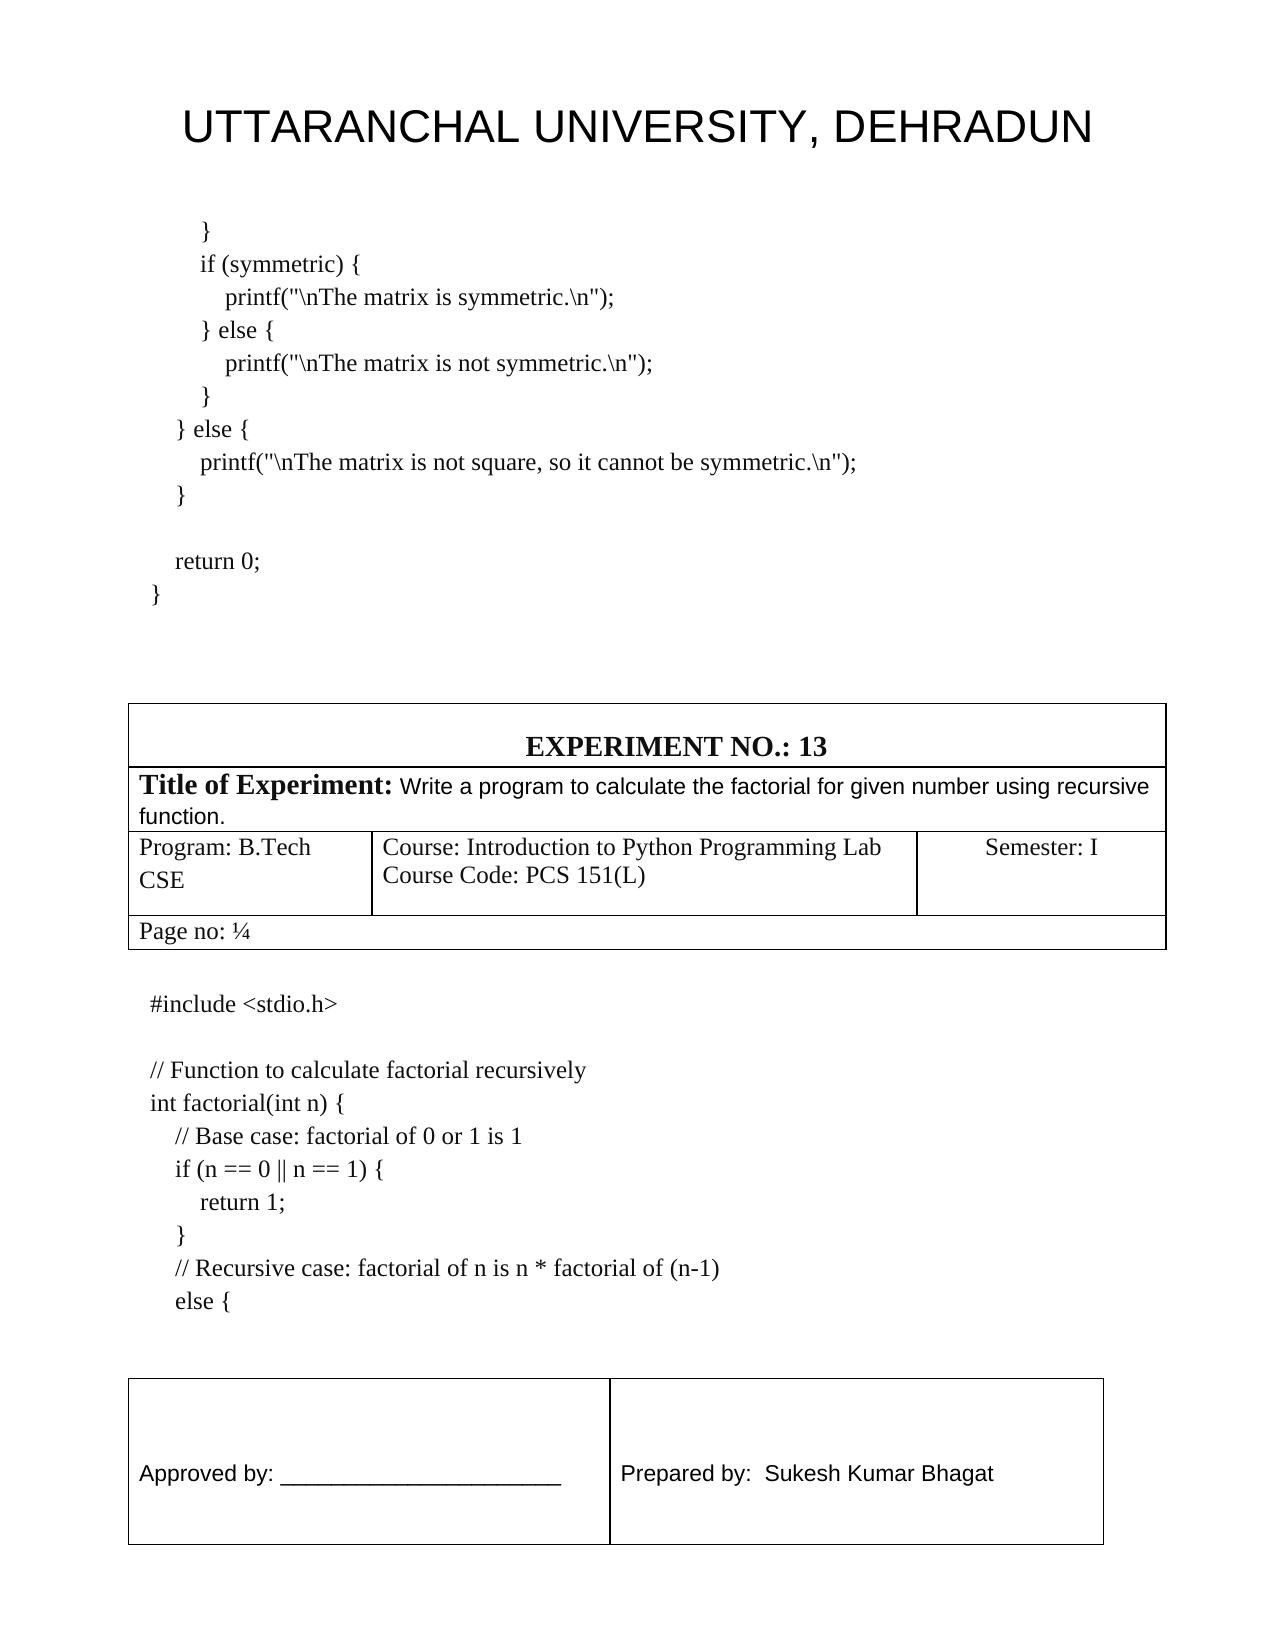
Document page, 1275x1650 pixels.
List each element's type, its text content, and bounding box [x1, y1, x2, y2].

table_cell Semester: I [918, 832, 1165, 915]
text } [150, 579, 1125, 608]
text } [150, 381, 1125, 409]
text return 0; [150, 546, 1125, 575]
text printf("\nThe matrix is not symmetric.\n"); [150, 348, 1125, 377]
text } [150, 480, 1125, 509]
table_cell Program: B.Tech CSE [129, 832, 371, 915]
table_cell Course: Introduction to Python Programming Lab Course Code: PCS 151(L) [373, 832, 916, 915]
text else { [150, 1286, 1125, 1315]
text } [150, 1220, 1125, 1249]
text } [150, 216, 1125, 244]
text // Recursive case: factorial of n is n * factorial of (n-1) [150, 1253, 1125, 1282]
table_header EXPERIMENT NO.: 13 [129, 704, 1165, 766]
text } else { [150, 414, 1125, 443]
text return 1; [150, 1187, 1125, 1216]
text #include <stdio.h> [150, 989, 1125, 1018]
text } else { [150, 315, 1125, 343]
text printf("\nThe matrix is symmetric.\n"); [150, 282, 1125, 311]
text // Function to calculate factorial recursively [150, 1055, 1125, 1084]
text // Base case: factorial of 0 or 1 is 1 [150, 1121, 1125, 1150]
text if (symmetric) { [150, 249, 1125, 277]
text int factorial(int n) { [150, 1088, 1125, 1117]
table_cell Title of Experiment: Write a program to calculate the factorial for given number using recursive function. [129, 768, 1165, 831]
text if (n == 0 || n == 1) { [150, 1154, 1125, 1183]
table_cell Page no: ¼ [129, 916, 1165, 949]
text printf("\nThe matrix is not square, so it cannot be symmetric.\n"); [150, 447, 1125, 476]
